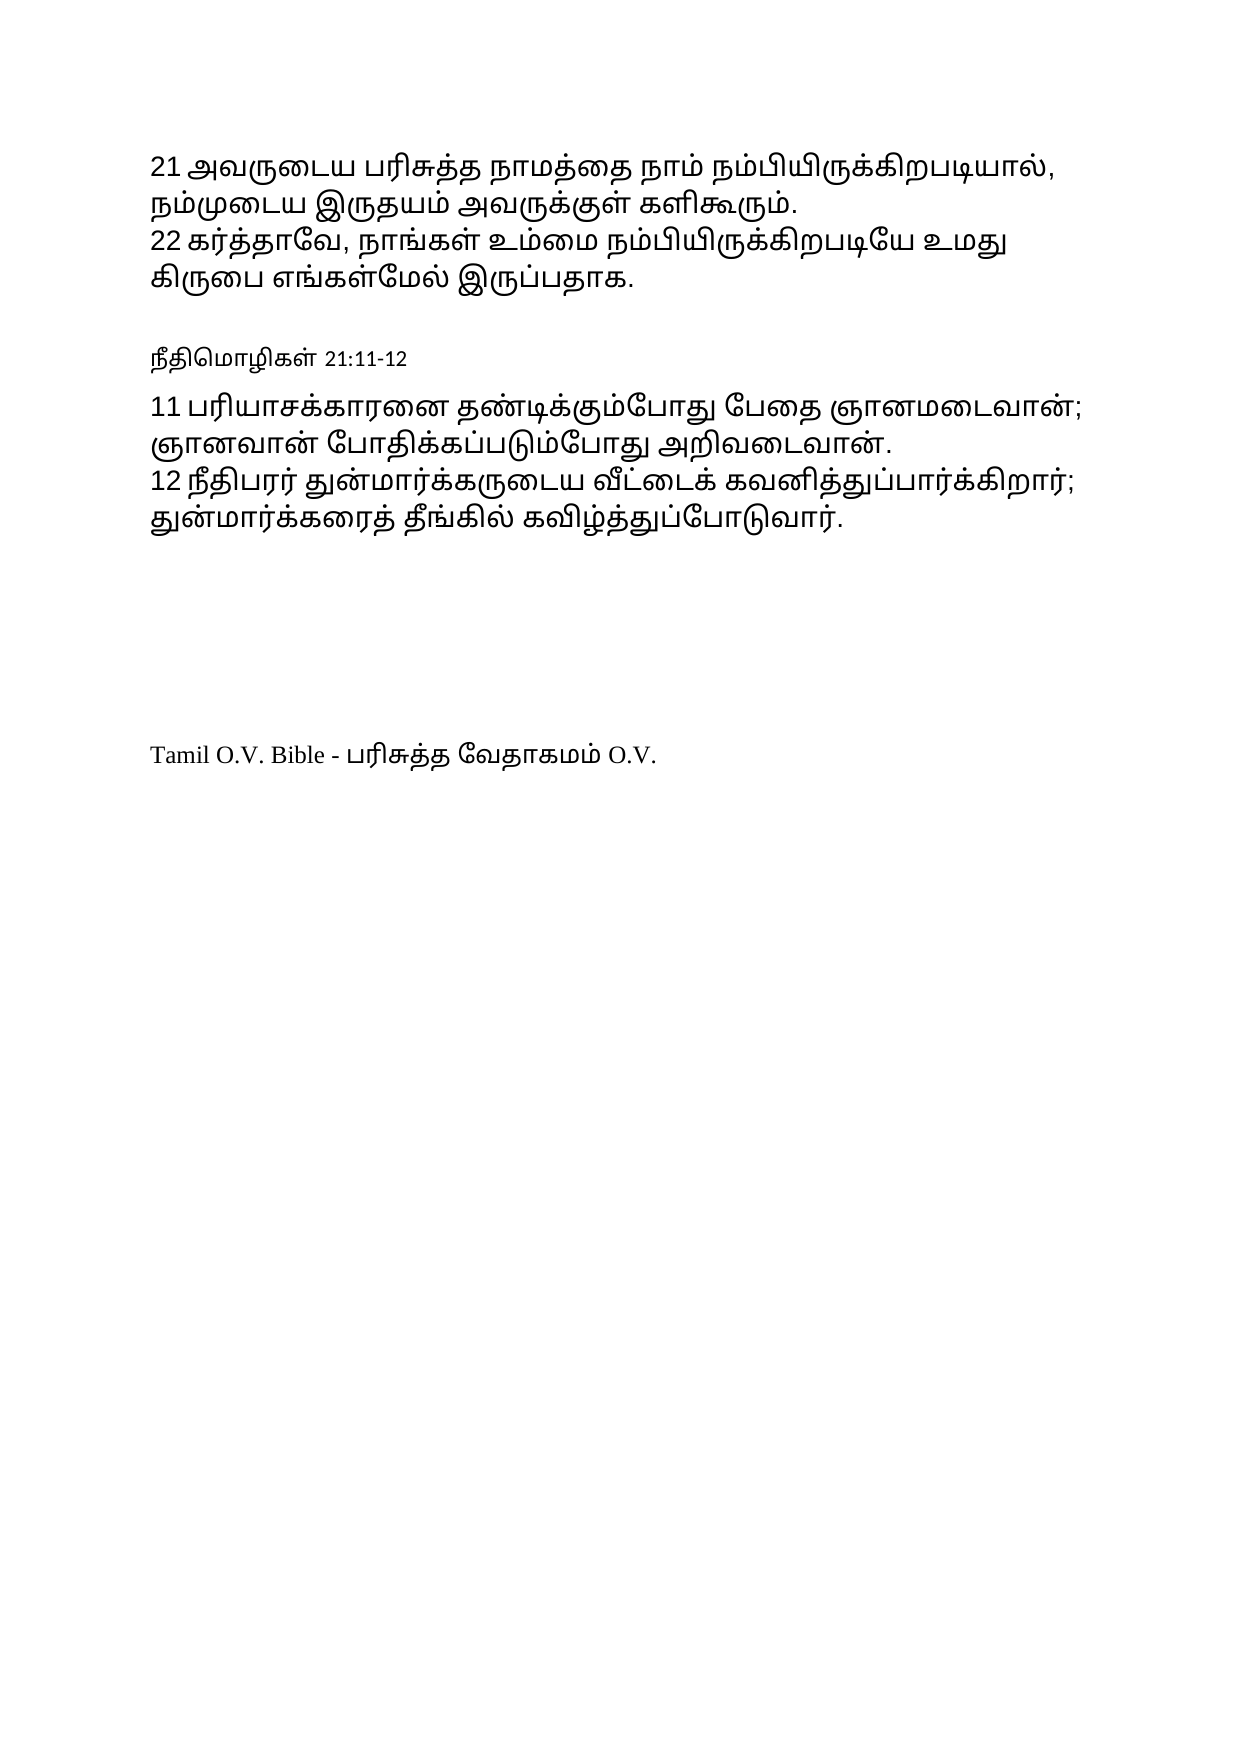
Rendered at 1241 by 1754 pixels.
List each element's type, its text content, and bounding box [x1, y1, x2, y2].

text நீதிமொழிகள் 21:11-12 [150, 344, 1090, 372]
text 21அவருடைய பரிசுத்த நாமத்தை நாம் நம்பியிருக்கிறபடியால், நம்முடைய இருதயம் அவருக்குள் களிகூரும். [150, 150, 1090, 224]
text Tamil O.V. Bible - பரிசுத்த வேதாகமம் O.V. [150, 741, 1090, 773]
text 11பரியாசக்காரனை தண்டிக்கும்போது பேதை ஞானமடைவான்; ஞானவான் போதிக்கப்படும்போது அறிவடைவான். [150, 390, 1090, 464]
text 12நீதிபரர் துன்மார்க்கருடைய வீட்டைக் கவனித்துப்பார்க்கிறார்; துன்மார்க்கரைத் தீங்கில் கவிழ்த்துப்போடுவார். [150, 464, 1090, 538]
text 22கர்த்தாவே, நாங்கள் உம்மை நம்பியிருக்கிறபடியே உமது கிருபை எங்கள்மேல் இருப்பதாக. [150, 224, 1090, 297]
